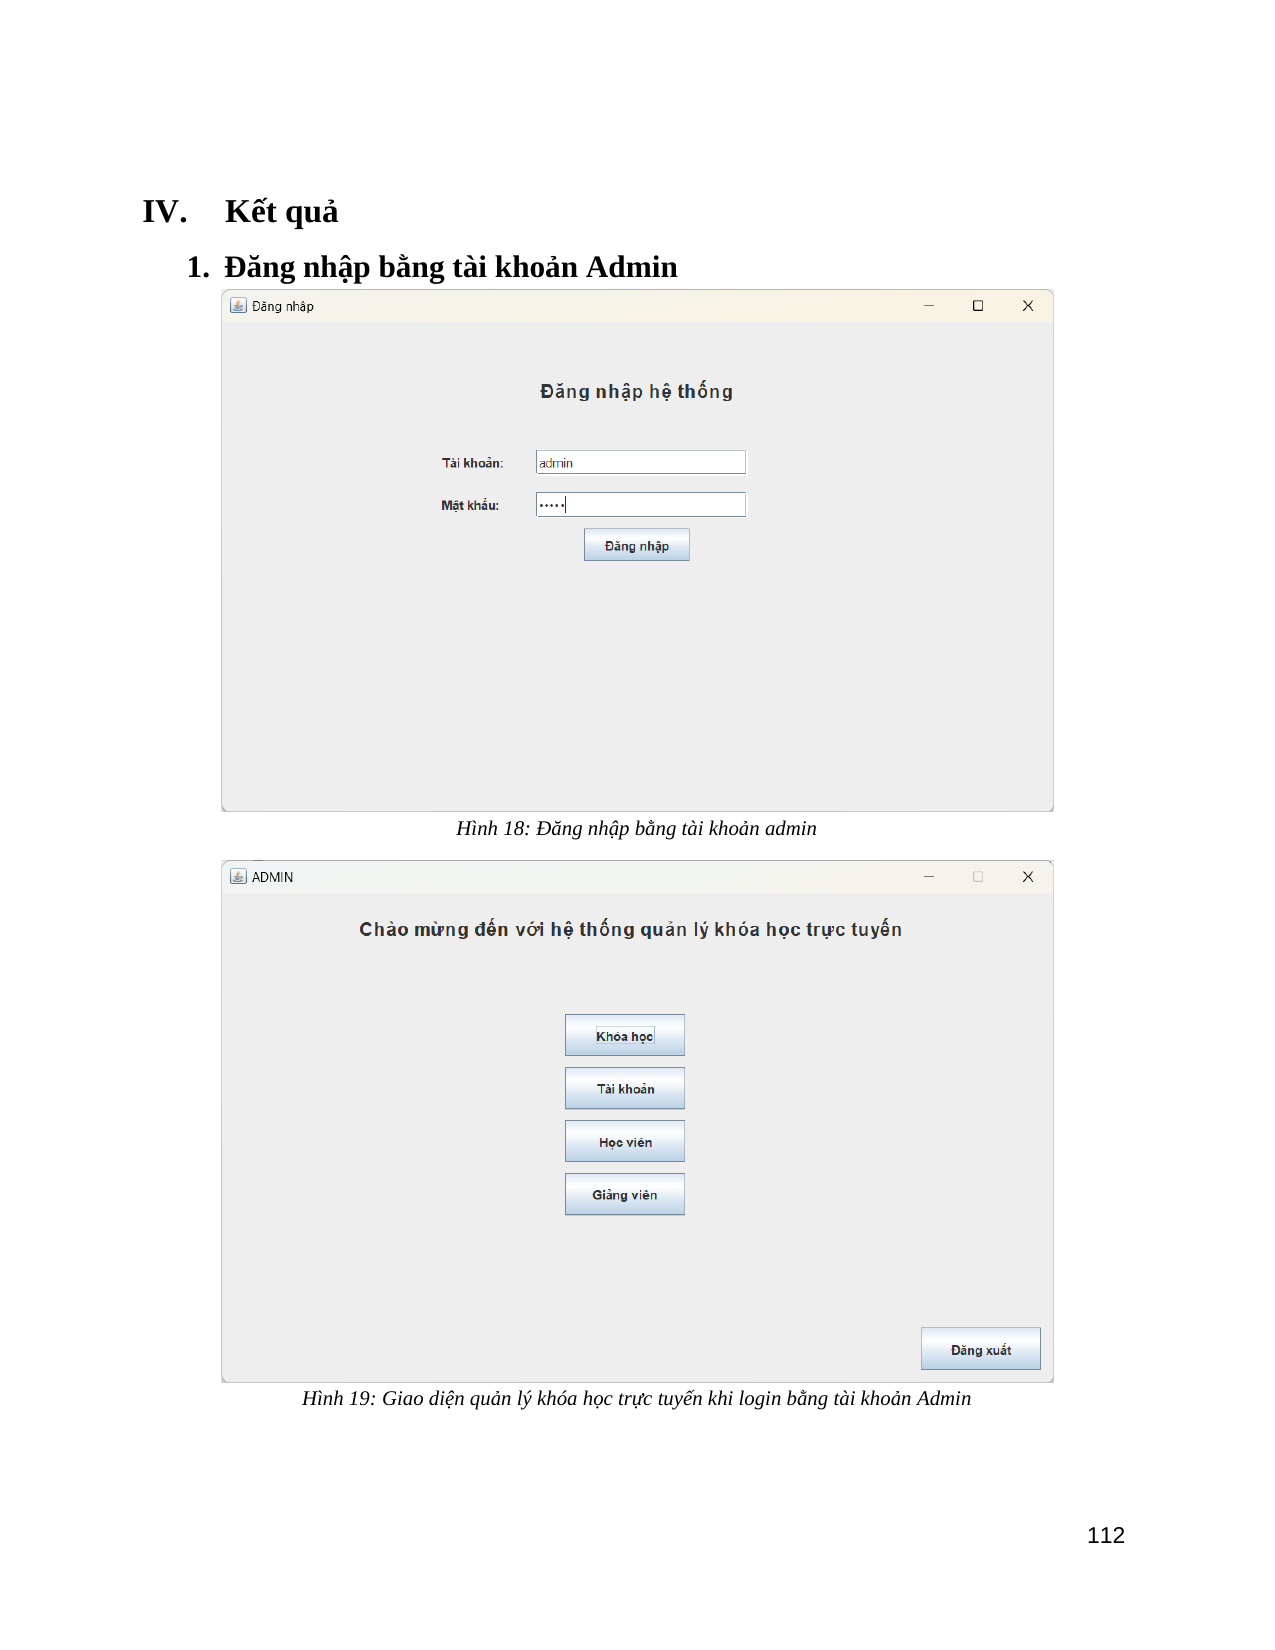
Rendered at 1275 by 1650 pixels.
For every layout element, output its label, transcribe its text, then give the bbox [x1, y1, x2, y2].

list Đăng nhập bằng tài khoản Admin [186, 248, 1125, 284]
text Hình 18: Đăng nhập bằng tài khoản admin [150, 815, 1125, 839]
text Hình 19: Giao diện quản lý khóa học trực tuyến khi login bằng tài khoản Admin [150, 1386, 1125, 1410]
picture [221, 289, 1054, 812]
picture [221, 860, 1054, 1383]
subtitle Kết quả [187, 192, 1125, 230]
